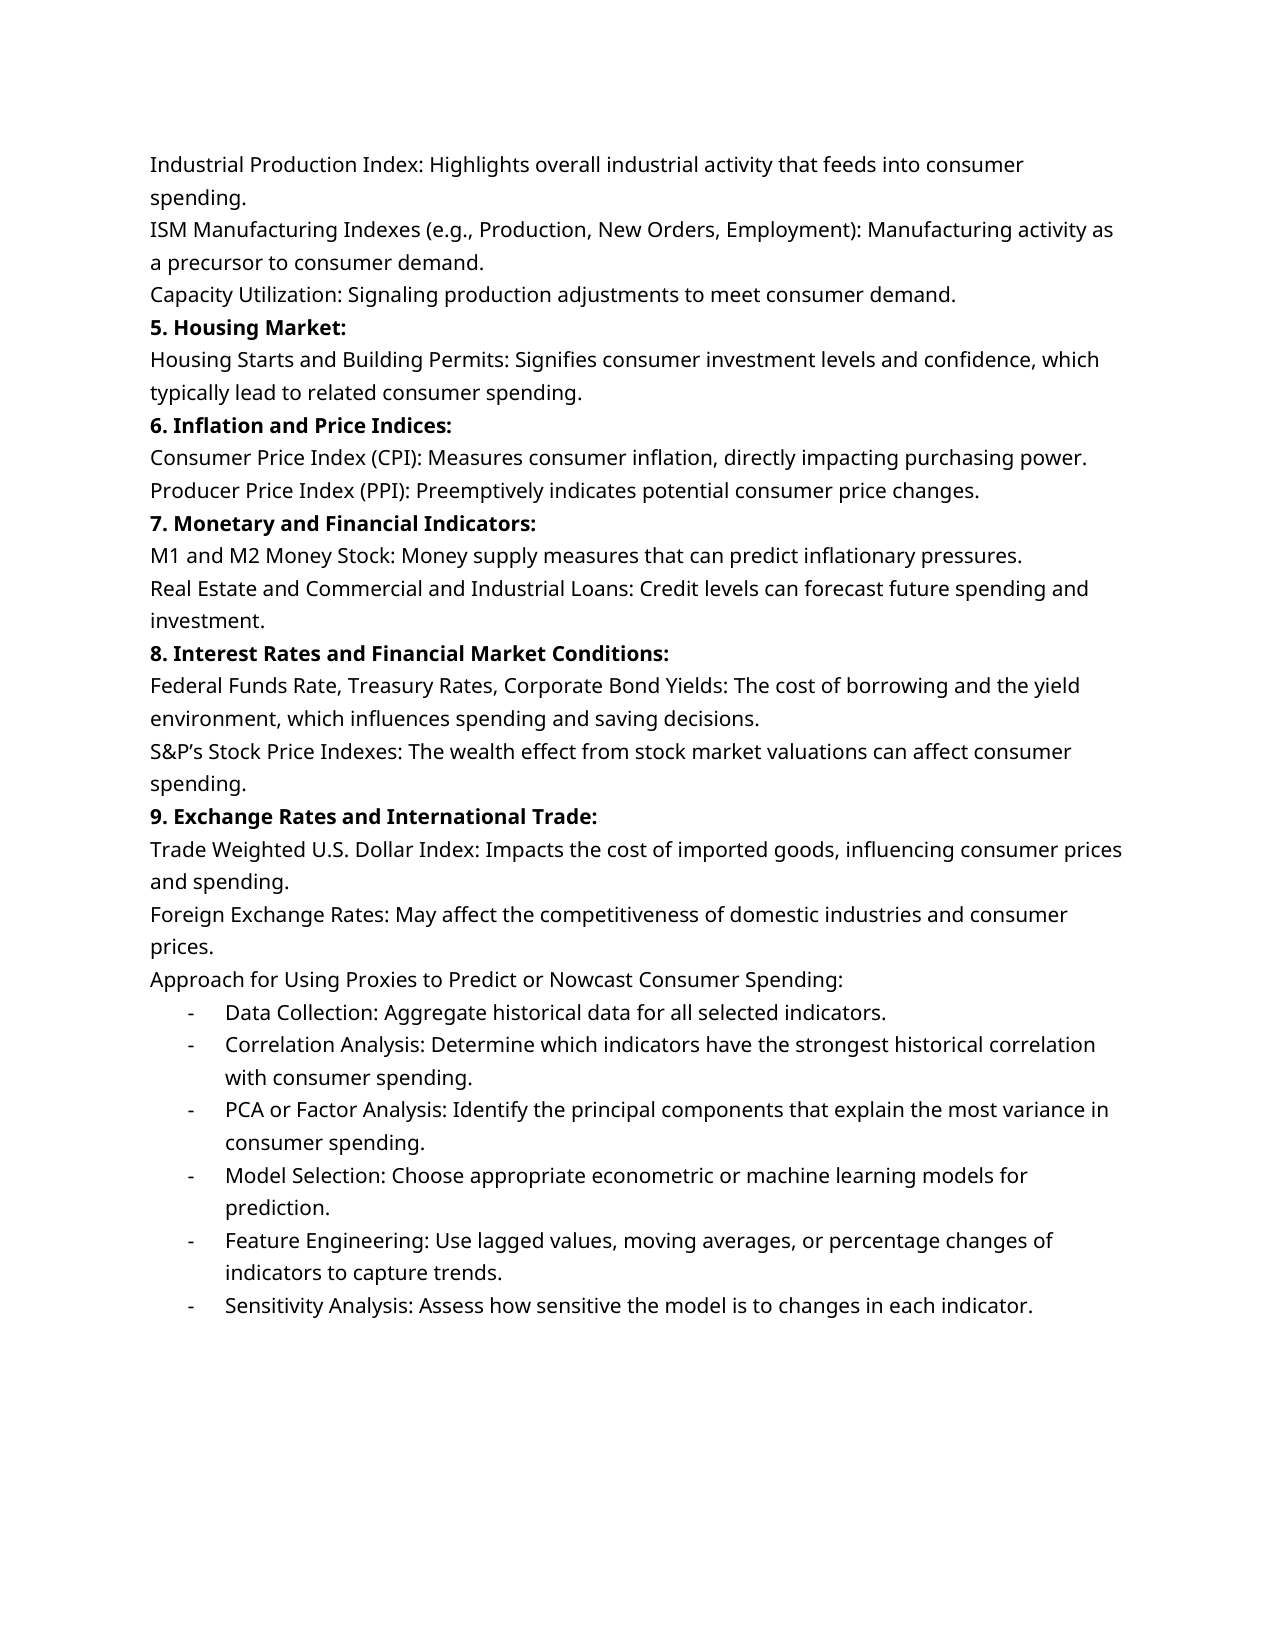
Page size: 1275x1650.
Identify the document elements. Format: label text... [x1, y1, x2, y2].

text 6. Inflation and Price Indices: [150, 411, 1125, 439]
list Data Collection: Aggregate historical data for all selected indicators. [187, 998, 1125, 1026]
list PCA or Factor Analysis: Identify the principal components that explain the most variance in consumer spending. [187, 1096, 1125, 1157]
text Foreign Exchange Rates: May affect the competitiveness of domestic industries and consumer prices. [150, 900, 1125, 961]
text ISM Manufacturing Indexes (e.g., Production, New Orders, Employment): Manufacturing activity as a precursor to consumer demand. [150, 215, 1125, 276]
list Sensitivity Analysis: Assess how sensitive the model is to changes in each indicator. [187, 1291, 1125, 1319]
text Approach for Using Proxies to Predict or Nowcast Consumer Spending: [150, 965, 1125, 993]
text Federal Funds Rate, Treasury Rates, Corporate Bond Yields: The cost of borrowing and the yield environment, which influences spending and saving decisions. [150, 672, 1125, 733]
text Real Estate and Commercial and Industrial Loans: Credit levels can forecast future spending and investment. [150, 574, 1125, 635]
text Trade Weighted U.S. Dollar Index: Impacts the cost of imported goods, influencing consumer prices and spending. [150, 835, 1125, 896]
text 8. Interest Rates and Financial Market Conditions: [150, 639, 1125, 667]
list Feature Engineering: Use lagged values, moving averages, or percentage changes of indicators to capture trends. [187, 1226, 1125, 1287]
text 9. Exchange Rates and International Trade: [150, 802, 1125, 831]
text 5. Housing Market: [150, 313, 1125, 341]
text Housing Starts and Building Permits: Signifies consumer investment levels and confidence, which typically lead to related consumer spending. [150, 346, 1125, 407]
text Producer Price Index (PPI): Preemptively indicates potential consumer price changes. [150, 476, 1125, 504]
text 7. Monetary and Financial Indicators: [150, 509, 1125, 537]
text Industrial Production Index: Highlights overall industrial activity that feeds into consumer spending. [150, 150, 1125, 211]
list Correlation Analysis: Determine which indicators have the strongest historical correlation with consumer spending. [187, 1030, 1125, 1091]
list Model Selection: Choose appropriate econometric or machine learning models for prediction. [187, 1161, 1125, 1222]
text Capacity Utilization: Signaling production adjustments to meet consumer demand. [150, 280, 1125, 309]
text S&P’s Stock Price Indexes: The wealth effect from stock market valuations can affect consumer spending. [150, 737, 1125, 798]
text Consumer Price Index (CPI): Measures consumer inflation, directly impacting purchasing power. [150, 443, 1125, 472]
text M1 and M2 Money Stock: Money supply measures that can predict inflationary pressures. [150, 541, 1125, 570]
